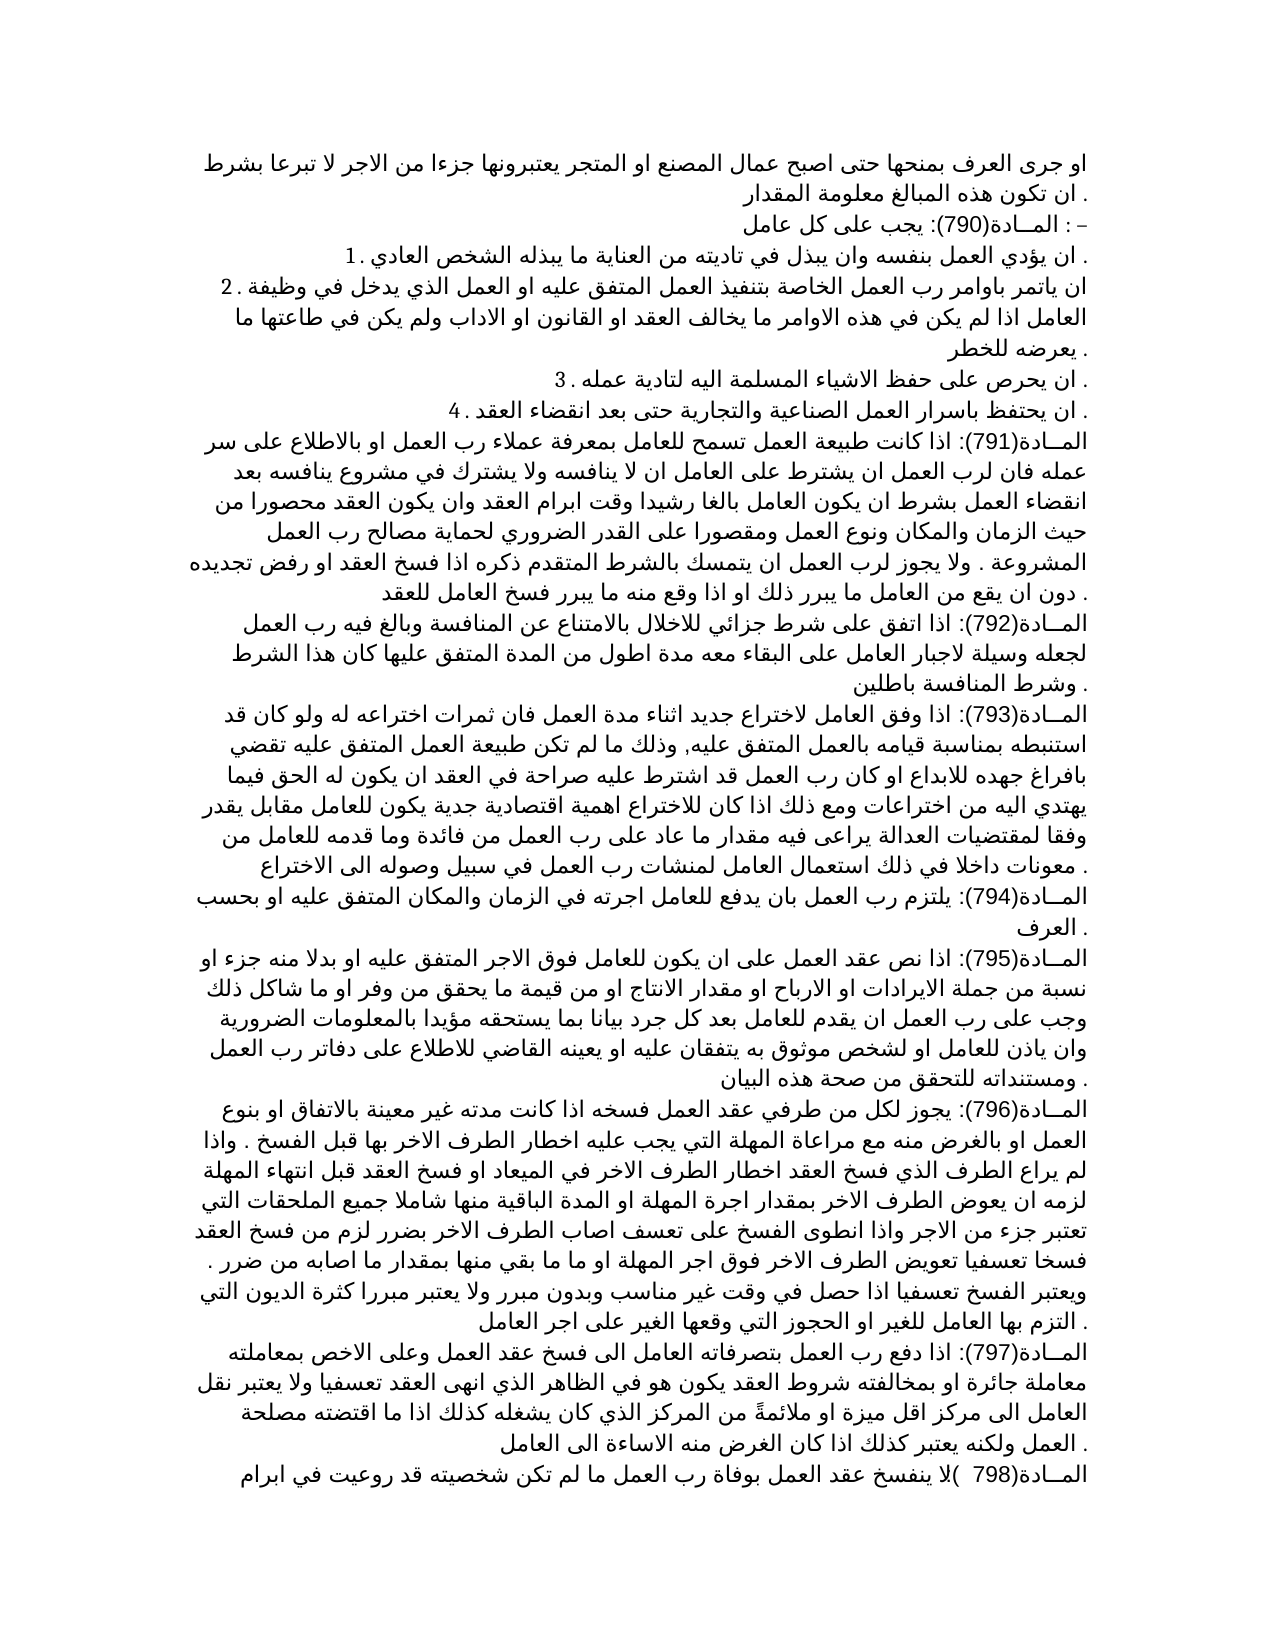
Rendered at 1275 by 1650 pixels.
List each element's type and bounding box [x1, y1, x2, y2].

text [187, 150, 1087, 1487]
